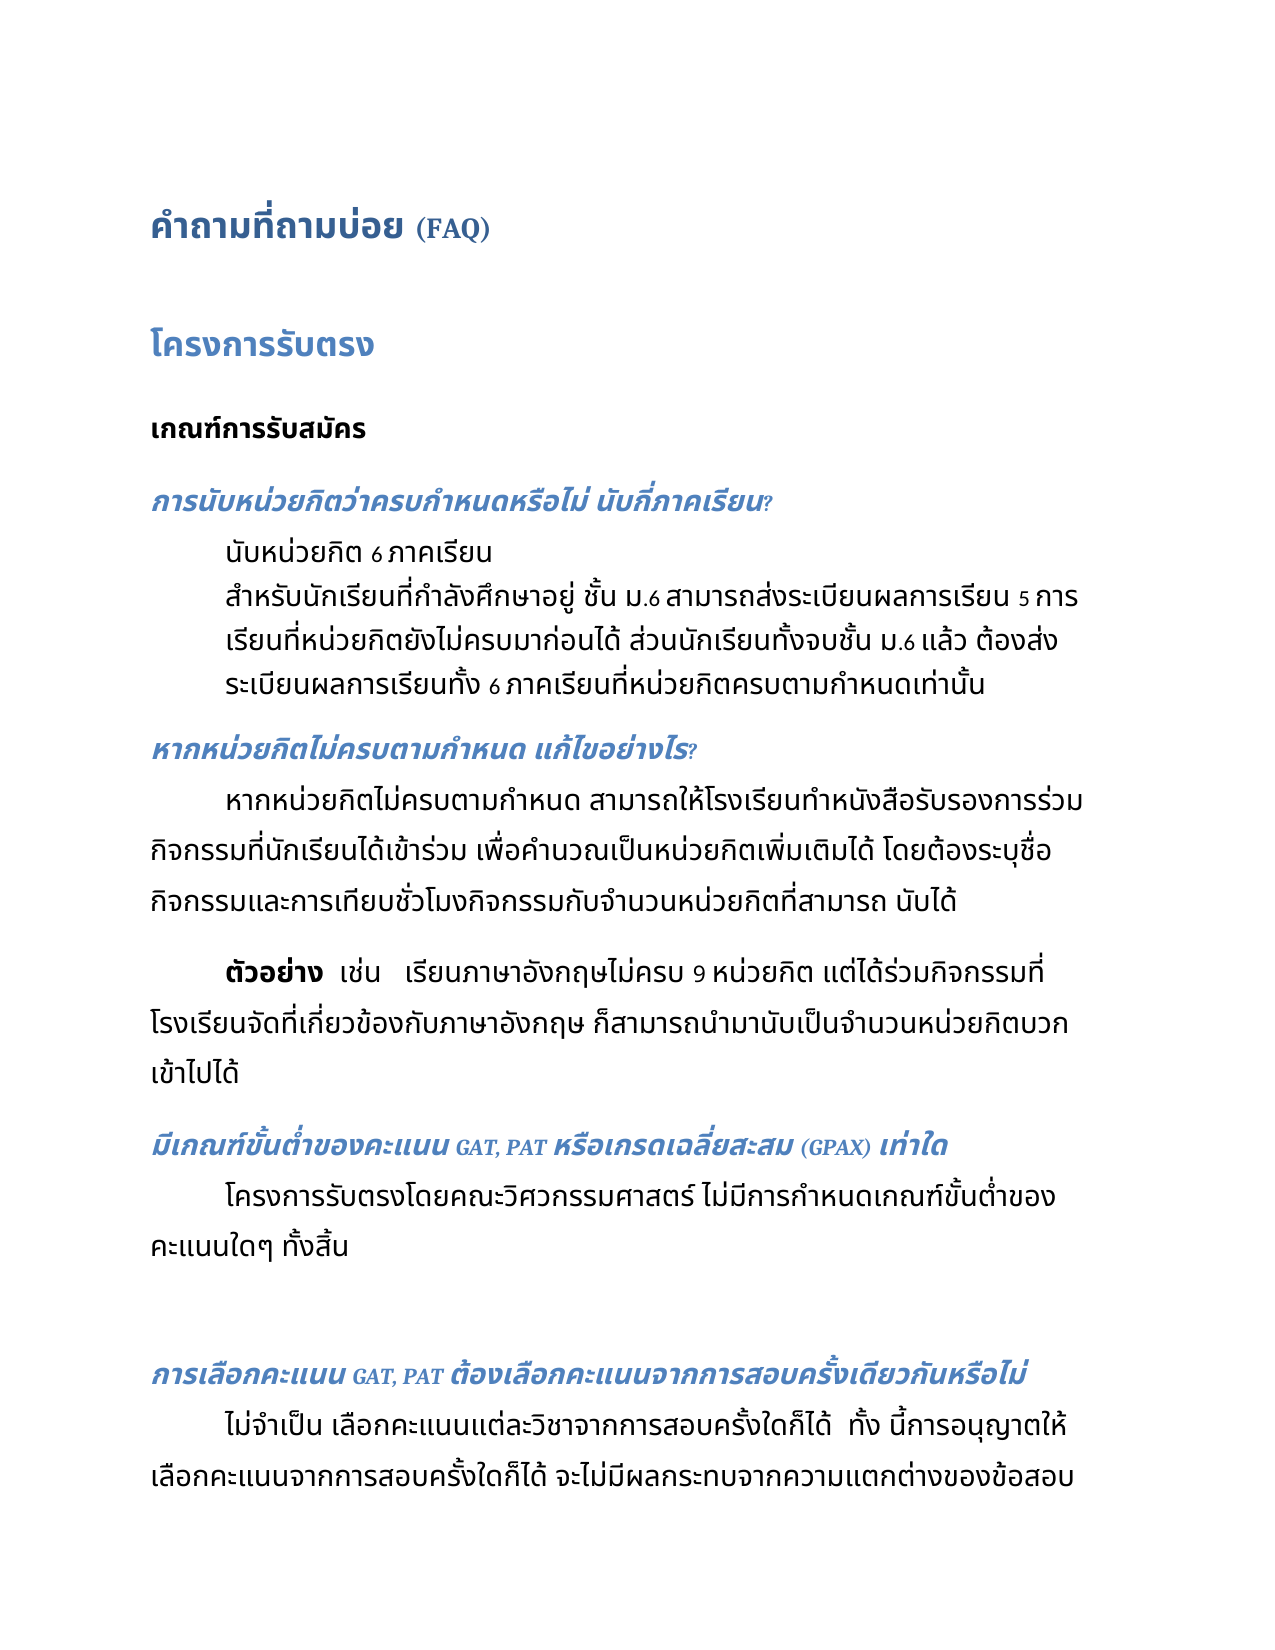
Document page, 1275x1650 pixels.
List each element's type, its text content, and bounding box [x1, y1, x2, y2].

subtitle การเลือกคะแนน GAT, PAT ต้องเลือกคะแนนจากการสอบครั้งเดียวกันหรือไม่ [150, 1354, 1125, 1398]
subtitle คำถามที่ถามบ่อย (FAQ) [150, 200, 1125, 255]
text นับหน่วยกิต 6 ภาคเรียน [225, 531, 1125, 575]
subtitle หากหน่วยกิตไม่ครบตามกำหนด แก้ไขอย่างไร? [150, 728, 1125, 772]
text โครงการรับตรงโดยคณะวิศวกรรมศาสตร์ ไม่มีการกำหนดเกณฑ์ขั้นต่ำของคะแนนใดๆ ทั้งสิ้น [150, 1175, 1125, 1270]
text ตัวอย่าง เช่น เรียนภาษาอังกฤษไม่ครบ 9 หน่วยกิต แต่ได้ร่วมกิจกรรมที่โรงเรียนจัดที่เกี่ยวข้องกับภาษาอังกฤษ ก็สามารถนำมานับเป็นจำนวนหน่วยกิตบวกเข้าไปได้ [150, 952, 1125, 1097]
subtitle มีเกณฑ์ขั้นต่ำของคะแนน GAT, PAT หรือเกรดเฉลี่ยสะสม (GPAX) เท่าใด [150, 1124, 1125, 1168]
subtitle การนับหน่วยกิตว่าครบกำหนดหรือไม่ นับกี่ภาคเรียน? [150, 481, 1125, 525]
subtitle โครงการรับตรง [150, 320, 1125, 372]
text หากหน่วยกิตไม่ครบตามกำหนด สามารถให้โรงเรียนทำหนังสือรับรองการร่วมกิจกรรมที่นักเรียนได้เข้าร่วม เพื่อคำนวณเป็นหน่วยกิตเพิ่มเติมได้ โดยต้องระบุชื่อกิจกรรมและการเทียบชั่วโมงกิจกรรมกับจำนวนหน่วยกิตที่สามารถ นับได้ [150, 779, 1125, 924]
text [150, 1404, 1125, 1499]
subtitle เกณฑ์การรับสมัคร [150, 409, 1125, 451]
text สำหรับนักเรียนที่กำลังศึกษาอยู่ ชั้น ม.6 สามารถส่งระเบียนผลการเรียน 5 การเรียนที่หน่วยกิตยังไม่ครบมาก่อนได้ ส่วนนักเรียนทั้งจบชั้น ม.6 แล้ว ต้องส่งระเบียนผลการเรียนทั้ง 6 ภาคเรียนที่หน่วยกิตครบตามกำหนดเท่านั้น [225, 575, 1125, 707]
